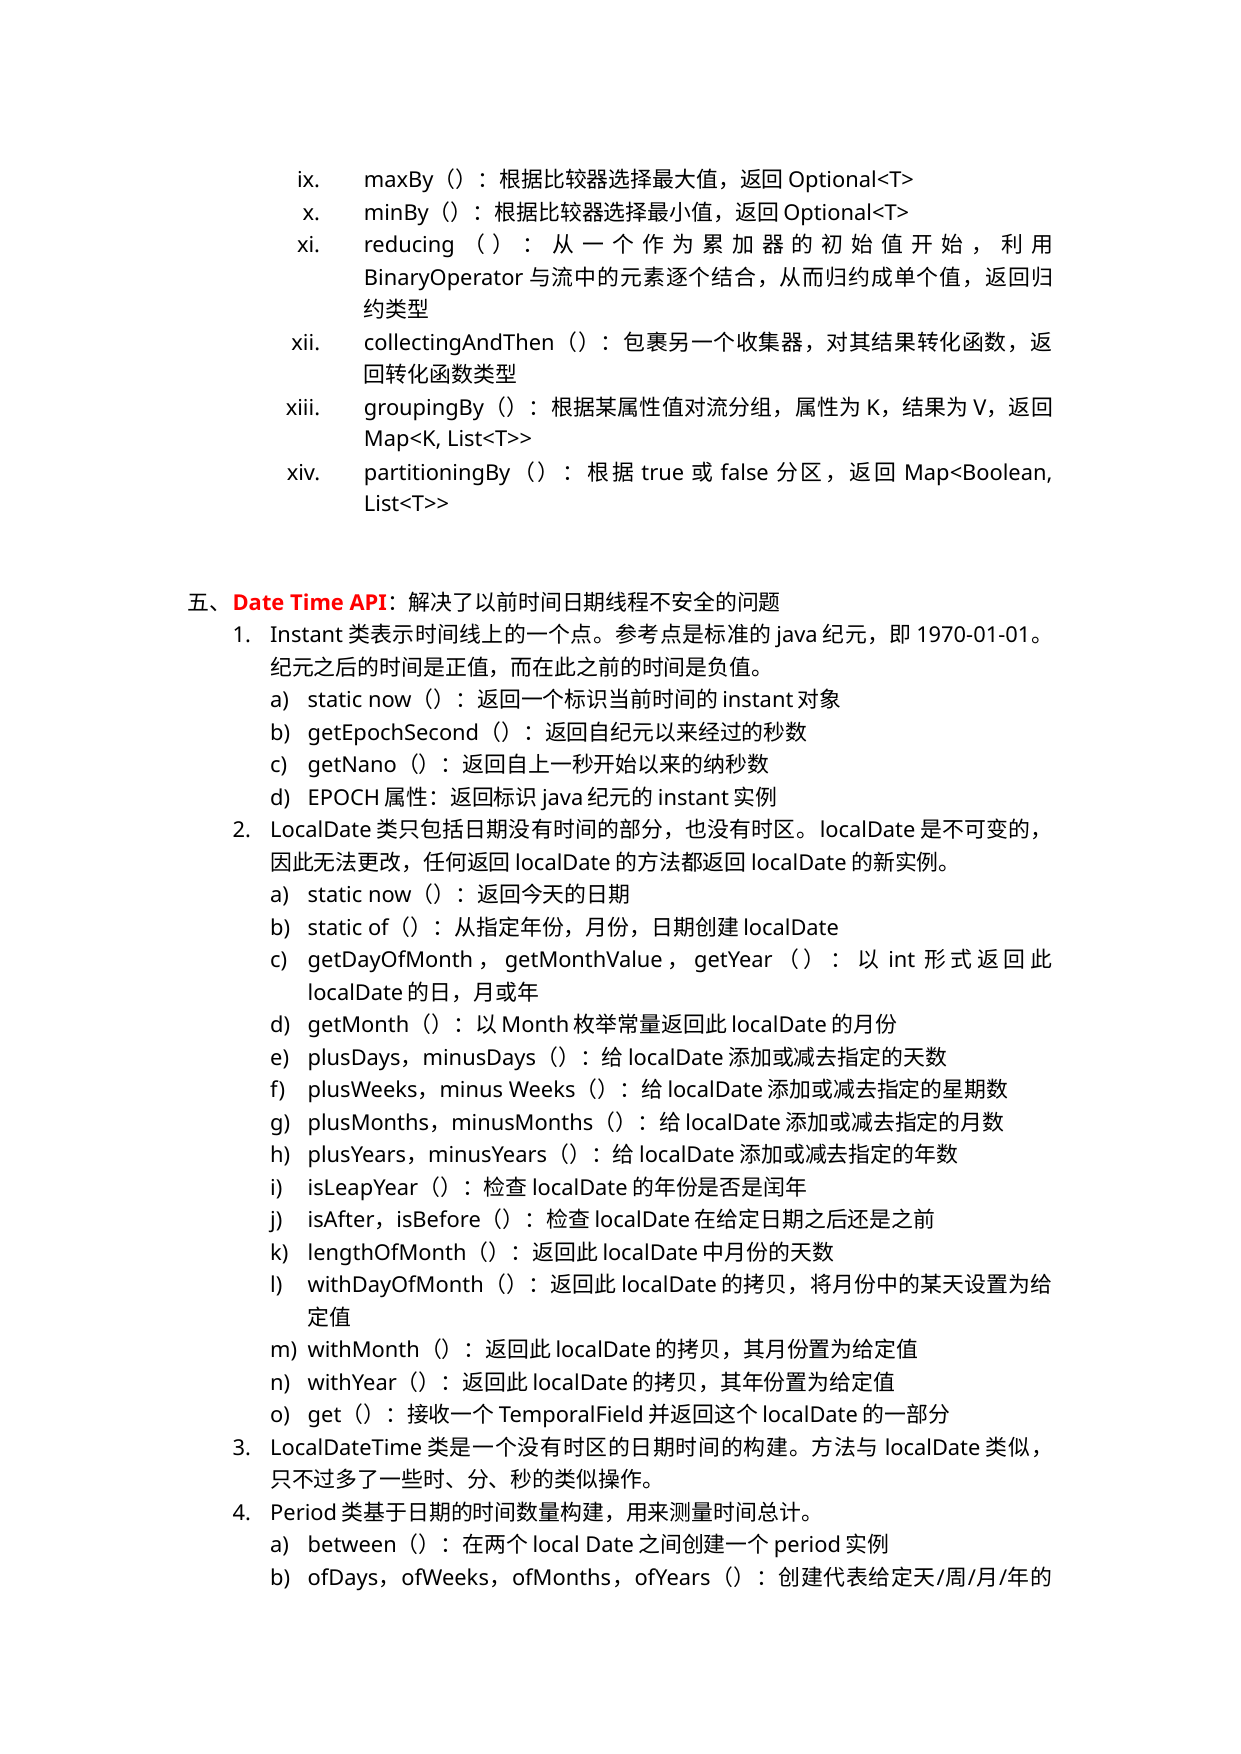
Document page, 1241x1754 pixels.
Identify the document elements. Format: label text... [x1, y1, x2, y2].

list withMonth（）：返回此localDate的拷贝，其月份置为给定值 [270, 1332, 1053, 1364]
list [270, 1559, 1053, 1592]
list isLeapYear（）：检查localDate的年份是否是闰年 [270, 1169, 1053, 1202]
list minBy（）：根据比较器选择最小值，返回Optional<T> [320, 194, 1053, 227]
list getDayOfMonth，getMonthValue，getYear（）：以int形式返回此localDate的日，月或年 [270, 942, 1053, 1007]
list getMonth（）：以Month枚举常量返回此localDate的月份 [270, 1007, 1053, 1039]
list LocalDate类只包括日期没有时间的部分，也没有时区。localDate是不可变的，因此无法更改，任何返回localDate的方法都返回localDate的新实例。 [232, 812, 1053, 877]
list lengthOfMonth（）：返回此localDate中月份的天数 [270, 1234, 1053, 1267]
list Instant类表示时间线上的一个点。参考点是标准的java纪元，即1970-01-01。纪元之后的时间是正值，而在此之前的时间是负值。 [232, 617, 1053, 682]
list collectingAndThen（）：包裹另一个收集器，对其结果转化函数，返回转化函数类型 [320, 324, 1053, 389]
list withYear（）：返回此localDate的拷贝，其年份置为给定值 [270, 1364, 1053, 1397]
list plusYears，minusYears（）：给localDate添加或减去指定的年数 [270, 1137, 1053, 1169]
list Date Time API：解决了以前时间日期线程不安全的问题 [187, 584, 1053, 617]
list reducing（）：从一个作为累加器的初始值开始，利用BinaryOperator与流中的元素逐个结合，从而归约成单个值，返回归约类型 [320, 227, 1053, 324]
list between（）：在两个local Date之间创建一个period实例 [270, 1527, 1053, 1559]
list static now（）：返回一个标识当前时间的instant对象 [270, 682, 1053, 714]
list get（）：接收一个TemporalField并返回这个localDate的一部分 [270, 1397, 1053, 1429]
list EPOCH属性：返回标识java纪元的instant实例 [270, 779, 1053, 812]
list LocalDateTime类是一个没有时区的日期时间的构建。方法与localDate类似，只不过多了一些时、分、秒的类似操作。 [232, 1429, 1053, 1494]
list maxBy（）：根据比较器选择最大值，返回Optional<T> [320, 162, 1053, 194]
list plusMonths，minusMonths（）：给localDate添加或减去指定的月数 [270, 1104, 1053, 1137]
list getNano（）：返回自上一秒开始以来的纳秒数 [270, 747, 1053, 779]
list partitioningBy（）：根据true或false分区，返回Map<Boolean, List<T>> [320, 454, 1053, 519]
list plusWeeks，minus Weeks（）：给localDate添加或减去指定的星期数 [270, 1072, 1053, 1104]
list getEpochSecond（）：返回自纪元以来经过的秒数 [270, 714, 1053, 747]
list plusDays，minusDays（）：给localDate添加或减去指定的天数 [270, 1039, 1053, 1072]
list isAfter，isBefore（）：检查localDate在给定日期之后还是之前 [270, 1202, 1053, 1234]
list static of（）：从指定年份，月份，日期创建localDate [270, 909, 1053, 942]
list static now（）：返回今天的日期 [270, 877, 1053, 909]
list Period类基于日期的时间数量构建，用来测量时间总计。 [232, 1494, 1053, 1527]
list groupingBy（）：根据某属性值对流分组，属性为K，结果为V，返回Map<K, List<T>> [320, 389, 1053, 454]
list withDayOfMonth（）：返回此localDate的拷贝，将月份中的某天设置为给定值 [270, 1267, 1053, 1332]
